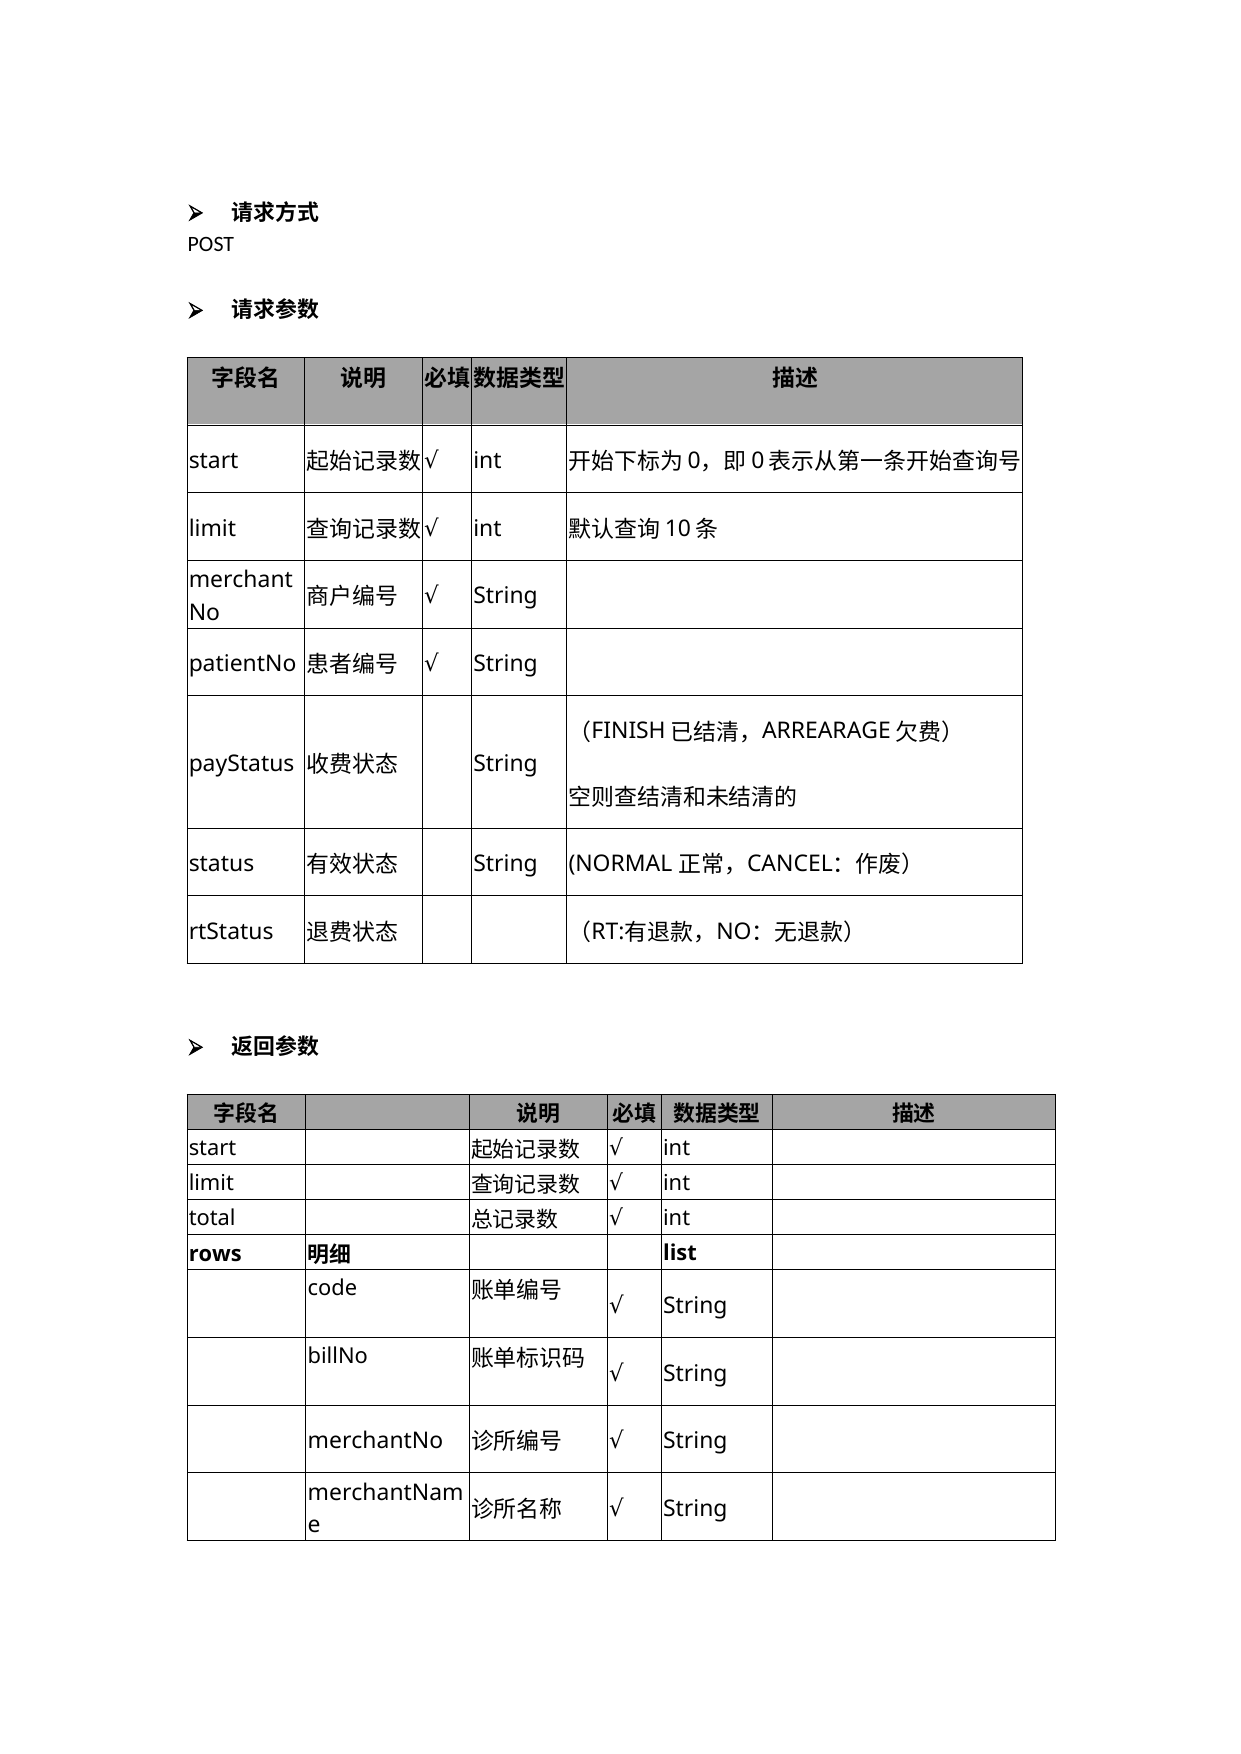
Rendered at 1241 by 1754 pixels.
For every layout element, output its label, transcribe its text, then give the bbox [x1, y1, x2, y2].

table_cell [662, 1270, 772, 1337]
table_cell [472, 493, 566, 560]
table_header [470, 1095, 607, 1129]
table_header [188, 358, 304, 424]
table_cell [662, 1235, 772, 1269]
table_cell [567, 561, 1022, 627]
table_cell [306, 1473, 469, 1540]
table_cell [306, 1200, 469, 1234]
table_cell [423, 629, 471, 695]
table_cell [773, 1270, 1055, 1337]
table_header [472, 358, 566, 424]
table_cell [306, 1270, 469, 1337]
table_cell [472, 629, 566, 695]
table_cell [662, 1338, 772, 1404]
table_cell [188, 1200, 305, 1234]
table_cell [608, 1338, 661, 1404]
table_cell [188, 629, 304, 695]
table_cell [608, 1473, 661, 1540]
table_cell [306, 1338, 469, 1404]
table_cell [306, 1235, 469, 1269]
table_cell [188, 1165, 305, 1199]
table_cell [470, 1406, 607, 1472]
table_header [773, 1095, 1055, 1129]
list 返回参数 [187, 1029, 1053, 1061]
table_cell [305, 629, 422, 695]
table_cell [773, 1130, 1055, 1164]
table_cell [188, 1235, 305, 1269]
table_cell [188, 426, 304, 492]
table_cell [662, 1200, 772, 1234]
list 请求方式 [187, 194, 1053, 227]
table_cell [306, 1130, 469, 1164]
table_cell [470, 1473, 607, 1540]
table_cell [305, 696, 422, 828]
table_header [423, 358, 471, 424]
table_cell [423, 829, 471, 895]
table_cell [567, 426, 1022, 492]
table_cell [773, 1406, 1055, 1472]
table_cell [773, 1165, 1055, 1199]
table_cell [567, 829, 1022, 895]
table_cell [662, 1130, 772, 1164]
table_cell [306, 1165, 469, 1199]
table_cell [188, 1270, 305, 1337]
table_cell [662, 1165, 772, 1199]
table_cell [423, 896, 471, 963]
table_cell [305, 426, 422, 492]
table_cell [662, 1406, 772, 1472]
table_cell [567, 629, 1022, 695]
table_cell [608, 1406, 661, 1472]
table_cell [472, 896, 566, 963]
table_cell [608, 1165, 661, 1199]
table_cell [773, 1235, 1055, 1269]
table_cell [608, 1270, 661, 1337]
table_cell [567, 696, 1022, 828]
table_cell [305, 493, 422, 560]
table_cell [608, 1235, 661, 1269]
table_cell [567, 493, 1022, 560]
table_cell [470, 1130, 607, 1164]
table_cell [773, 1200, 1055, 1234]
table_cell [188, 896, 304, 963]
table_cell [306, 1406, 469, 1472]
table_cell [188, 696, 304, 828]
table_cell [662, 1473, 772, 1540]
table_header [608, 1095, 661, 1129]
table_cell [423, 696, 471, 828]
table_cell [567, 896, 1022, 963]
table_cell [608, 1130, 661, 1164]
text POST [187, 227, 1053, 259]
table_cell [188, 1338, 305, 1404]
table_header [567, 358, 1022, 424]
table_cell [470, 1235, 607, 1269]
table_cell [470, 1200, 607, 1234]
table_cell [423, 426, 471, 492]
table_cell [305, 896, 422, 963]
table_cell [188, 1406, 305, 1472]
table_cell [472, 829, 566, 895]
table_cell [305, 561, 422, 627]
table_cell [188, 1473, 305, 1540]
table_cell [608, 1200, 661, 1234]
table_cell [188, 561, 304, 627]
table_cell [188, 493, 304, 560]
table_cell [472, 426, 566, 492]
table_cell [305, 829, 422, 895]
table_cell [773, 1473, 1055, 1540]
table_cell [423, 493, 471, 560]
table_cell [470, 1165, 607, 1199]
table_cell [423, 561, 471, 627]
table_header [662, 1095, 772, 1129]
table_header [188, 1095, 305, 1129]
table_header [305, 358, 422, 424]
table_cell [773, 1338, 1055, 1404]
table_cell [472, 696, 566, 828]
list 请求参数 [187, 292, 1053, 324]
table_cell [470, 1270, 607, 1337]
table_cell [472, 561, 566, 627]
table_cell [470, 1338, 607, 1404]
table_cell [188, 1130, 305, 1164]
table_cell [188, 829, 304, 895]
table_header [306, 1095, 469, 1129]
